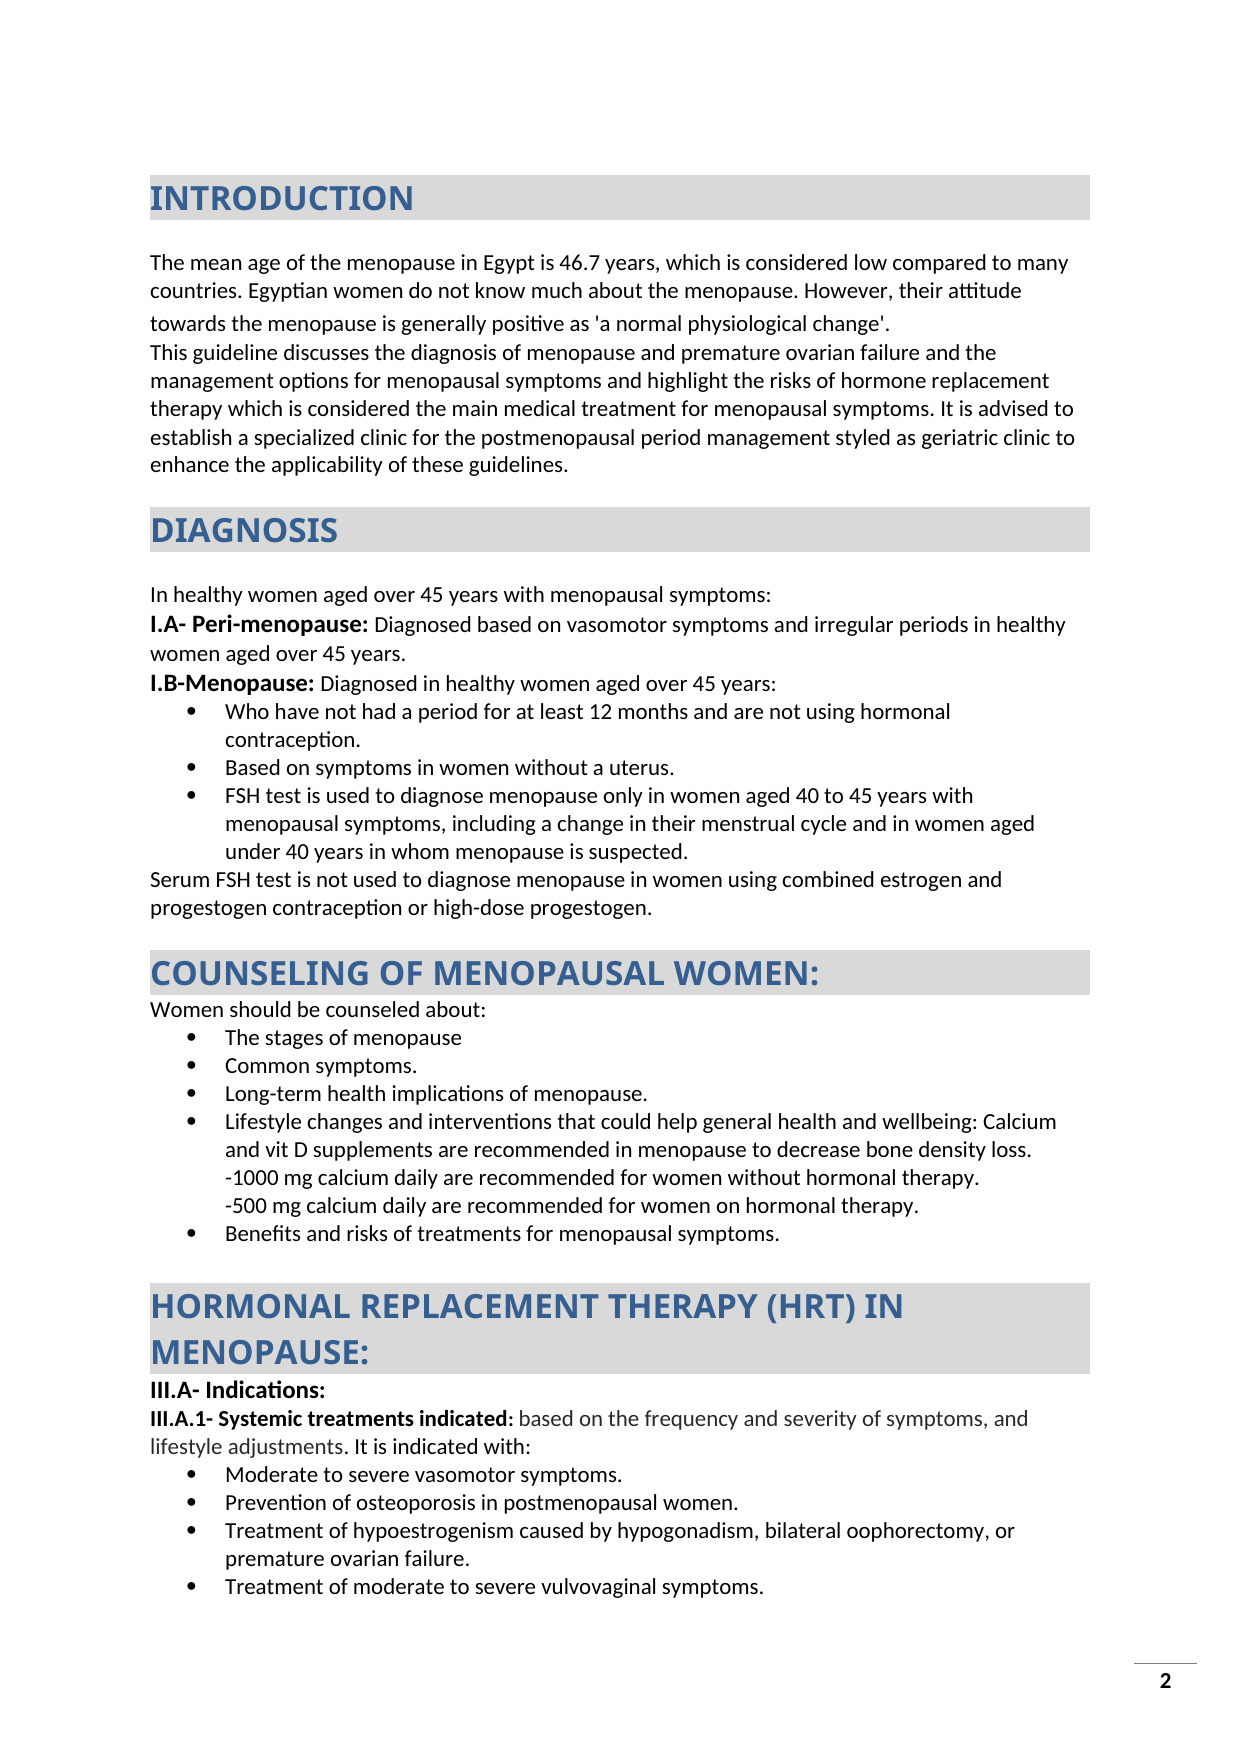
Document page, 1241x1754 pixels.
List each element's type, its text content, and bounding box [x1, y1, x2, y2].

text -1000 mg calcium daily are recommended for women without hormonal therapy. [225, 1163, 1090, 1191]
subtitle INTRODUCTION [150, 175, 1090, 220]
list Who have not had a period for at least 12 months and are not using hormonal contraception. [187, 697, 1090, 753]
text III.A- Indications: [150, 1374, 1090, 1404]
text III.A.1- Systemic treatments indicated: based on the frequency and severity of symptoms, and lifestyle adjustments. It is indicated with: [150, 1404, 1090, 1460]
text This guideline discusses the diagnosis of menopause and premature ovarian failure and the management options for menopausal symptoms and highlight the risks of hormone replacement therapy which is considered the main medical treatment for menopausal symptoms. It is advised to establish a specialized clinic for the postmenopausal period management styled as geriatric clinic to enhance the applicability of these guidelines. [150, 338, 1090, 479]
list Lifestyle changes and interventions that could help general health and wellbeing: Calcium and vit D supplements are recommended in menopause to decrease bone density loss. [187, 1107, 1090, 1163]
list Moderate to severe vasomotor symptoms. [187, 1460, 1090, 1488]
subtitle HORMONAL REPLACEMENT THERAPY (HRT) IN MENOPAUSE: [150, 1283, 1090, 1374]
list Prevention of osteoporosis in postmenopausal women. [187, 1488, 1090, 1516]
list Benefits and risks of treatments for menopausal symptoms. [187, 1219, 1090, 1247]
text The mean age of the menopause in Egypt is 46.7 years, which is considered low compared to many countries. Egyptian women do not know much about the menopause. However, their attitude towards the menopause is generally positive as 'a normal physiological change'. [150, 248, 1090, 338]
subtitle COUNSELING OF MENOPAUSAL WOMEN: [150, 950, 1090, 995]
subtitle DIAGNOSIS [150, 507, 1090, 552]
list Treatment of hypoestrogenism caused by hypogonadism, bilateral oophorectomy, or premature ovarian failure. [187, 1516, 1090, 1572]
list Long-term health implications of menopause. [187, 1079, 1090, 1107]
list The stages of menopause [187, 1023, 1090, 1051]
list FSH test is used to diagnose menopause only in women aged 40 to 45 years with menopausal symptoms, including a change in their menstrual cycle and in women aged under 40 years in whom menopause is suspected. [187, 781, 1090, 865]
text -500 mg calcium daily are recommended for women on hormonal therapy. [225, 1191, 1090, 1219]
text Women should be counseled about: [150, 995, 1090, 1023]
text Serum FSH test is not used to diagnose menopause in women using combined estrogen and progestogen contraception or high-dose progestogen. [150, 865, 1090, 921]
text I.B-Menopause: Diagnosed in healthy women aged over 45 years: [150, 667, 1090, 697]
text In healthy women aged over 45 years with menopausal symptoms: [150, 580, 1090, 608]
list Common symptoms. [187, 1051, 1090, 1079]
list Based on symptoms in women without a uterus. [187, 753, 1090, 781]
list Treatment of moderate to severe vulvovaginal symptoms. [187, 1572, 1090, 1601]
text I.A- Peri-menopause: Diagnosed based on vasomotor symptoms and irregular periods in healthy women aged over 45 years. [150, 608, 1090, 667]
